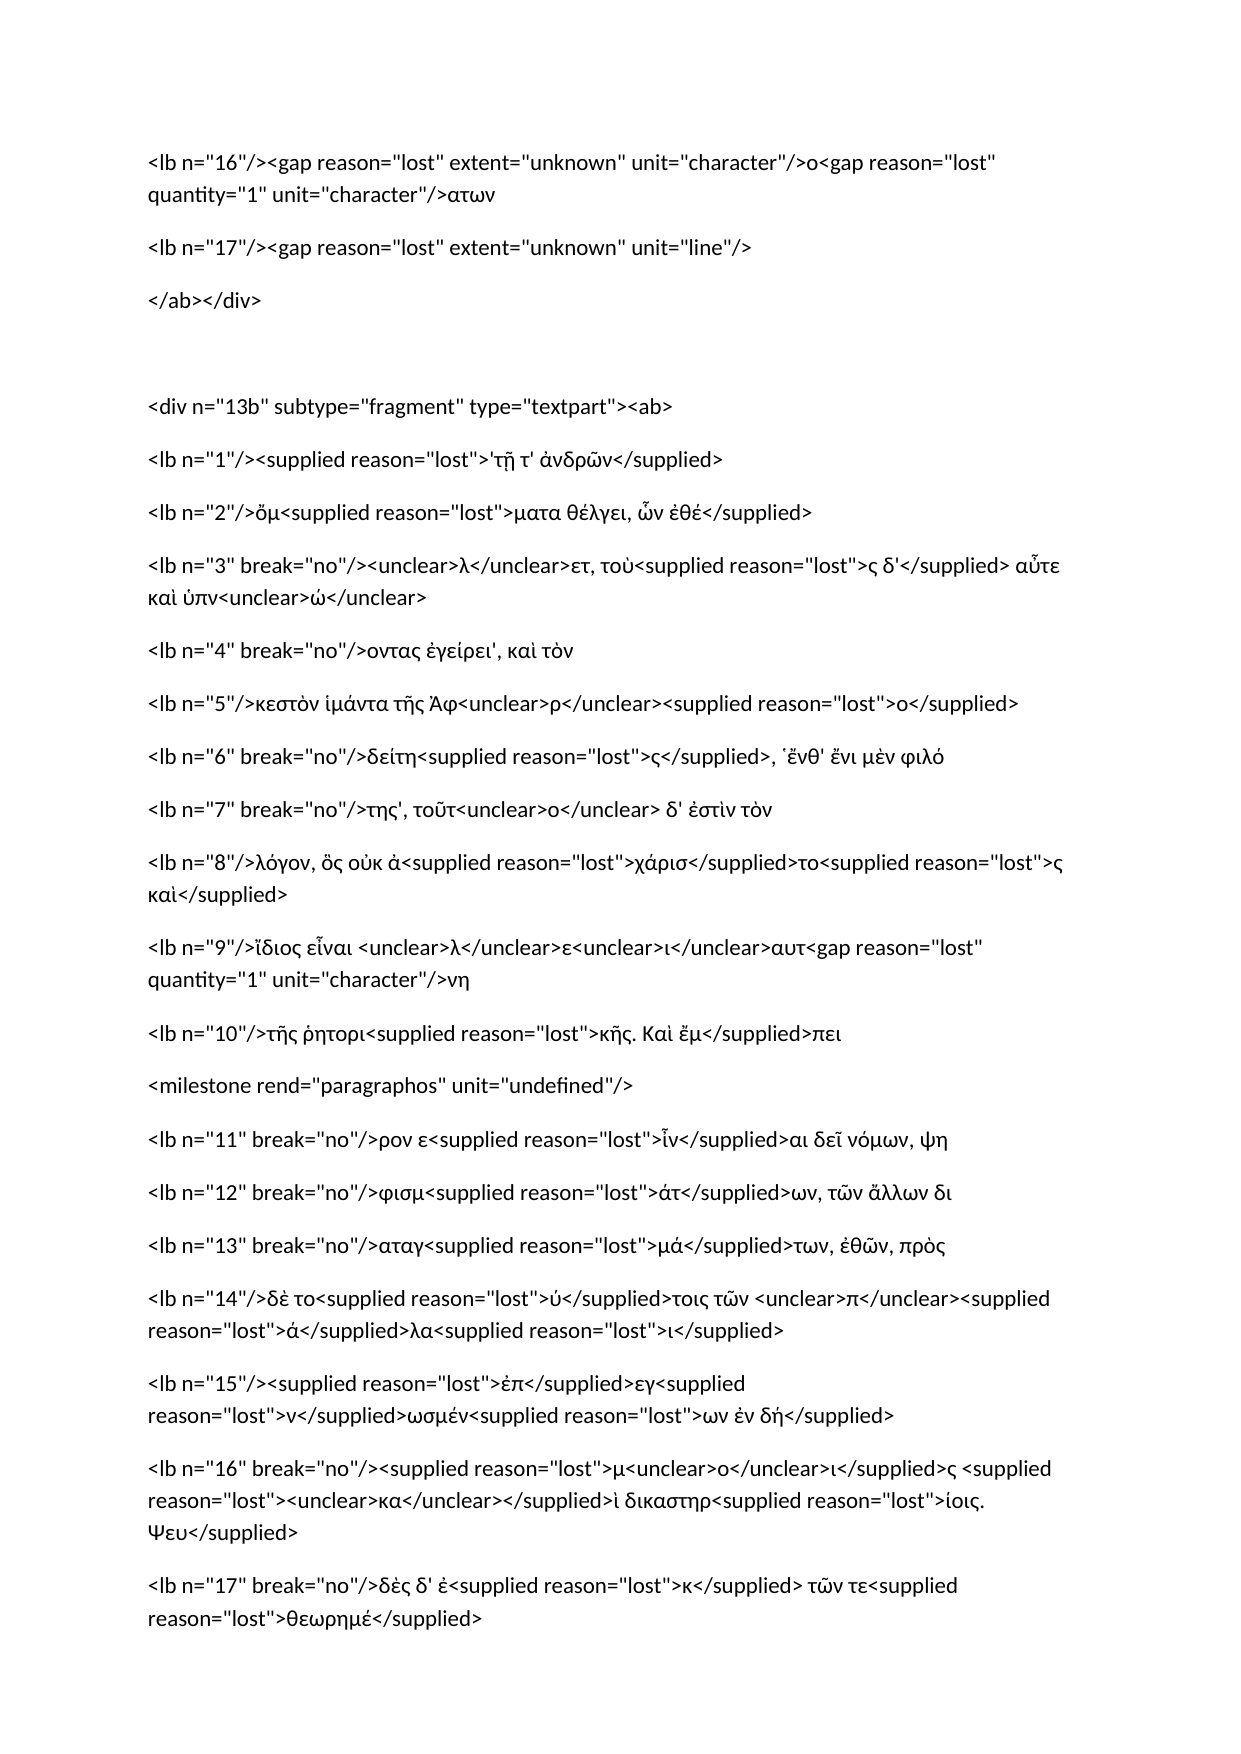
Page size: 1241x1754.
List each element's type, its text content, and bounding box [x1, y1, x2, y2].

text <lb n="8"/>λόγον, ὃς οὐκ ἀ<supplied reason="lost">χάρισ</supplied>το<supplied reason="lost">ς καὶ</supplied> [148, 848, 1093, 908]
text <lb n="10"/>τῆς ῥητορι<supplied reason="lost">κῆς. Καὶ ἔμ</supplied>πει [148, 1019, 1093, 1047]
text <lb n="17"/><gap reason="lost" extent="unknown" unit="line"/> [148, 233, 1093, 261]
text <lb n="2"/>ὄμ<supplied reason="lost">ματα θέλγει, ὧν ἐθέ</supplied> [148, 498, 1093, 526]
text <lb n="7" break="no"/>της', τοῦτ<unclear>ο</unclear> δ' ἐστὶν τὸν [148, 795, 1093, 823]
text <lb n="1"/><supplied reason="lost">'τῇ τ' ἀνδρῶν</supplied> [148, 445, 1093, 473]
text <lb n="12" break="no"/>φισμ<supplied reason="lost">άτ</supplied>ων, τῶν ἄλλων δι [148, 1178, 1093, 1206]
text <lb n="3" break="no"/><unclear>λ</unclear>ετ, τοὺ<supplied reason="lost">ς δ'</supplied> αὖτε καὶ ὑπν<unclear>ώ</unclear> [148, 551, 1093, 611]
text <lb n="9"/>ἴδιος εἶναι <unclear>λ</unclear>ε<unclear>ι</unclear>αυτ<gap reason="lost" quantity="1" unit="character"/>νη [148, 933, 1093, 994]
text <lb n="11" break="no"/>ρον ε<supplied reason="lost">ἶν</supplied>αι δεῖ νόμων, ψη [148, 1125, 1093, 1153]
text <div n="13b" subtype="fragment" type="textpart"><ab> [148, 392, 1093, 420]
text <lb n="13" break="no"/>αταγ<supplied reason="lost">μά</supplied>των, ἐθῶν, πρὸς [148, 1231, 1093, 1259]
text <lb n="17" break="no"/>δὲς δ' ἐ<supplied reason="lost">κ</supplied> τῶν τε<supplied reason="lost">θεωρημέ</supplied> [148, 1572, 1093, 1632]
text <lb n="6" break="no"/>δείτη<supplied reason="lost">ς</supplied>, ῾ἔνθ' ἔνι μὲν φιλό [148, 742, 1093, 770]
text <milestone rend="paragraphos" unit="undefined"/> [148, 1072, 1093, 1100]
text </ab></div> [148, 286, 1093, 314]
text <lb n="15"/><supplied reason="lost">ἐπ</supplied>εγ<supplied reason="lost">ν</supplied>ωσμέν<supplied reason="lost">ων ἐν δή</supplied> [148, 1369, 1093, 1429]
text <lb n="5"/>κεστὸν ἱμάντα τῆς Ἀφ<unclear>ρ</unclear><supplied reason="lost">ο</supplied> [148, 689, 1093, 717]
text <lb n="4" break="no"/>οντας ἐγείρει', καὶ τὸν [148, 636, 1093, 664]
text <lb n="16" break="no"/><supplied reason="lost">μ<unclear>ο</unclear>ι</supplied>ς <supplied reason="lost"><unclear>κα</unclear></supplied>ὶ δικαστηρ<supplied reason="lost">ίοις. Ψευ</supplied> [148, 1454, 1093, 1547]
text <lb n="14"/>δὲ το<supplied reason="lost">ύ</supplied>τοις τῶν <unclear>π</unclear><supplied reason="lost">ά</supplied>λα<supplied reason="lost">ι</supplied> [148, 1284, 1093, 1344]
text <lb n="16"/><gap reason="lost" extent="unknown" unit="character"/>ο<gap reason="lost" quantity="1" unit="character"/>ατων [148, 148, 1093, 208]
